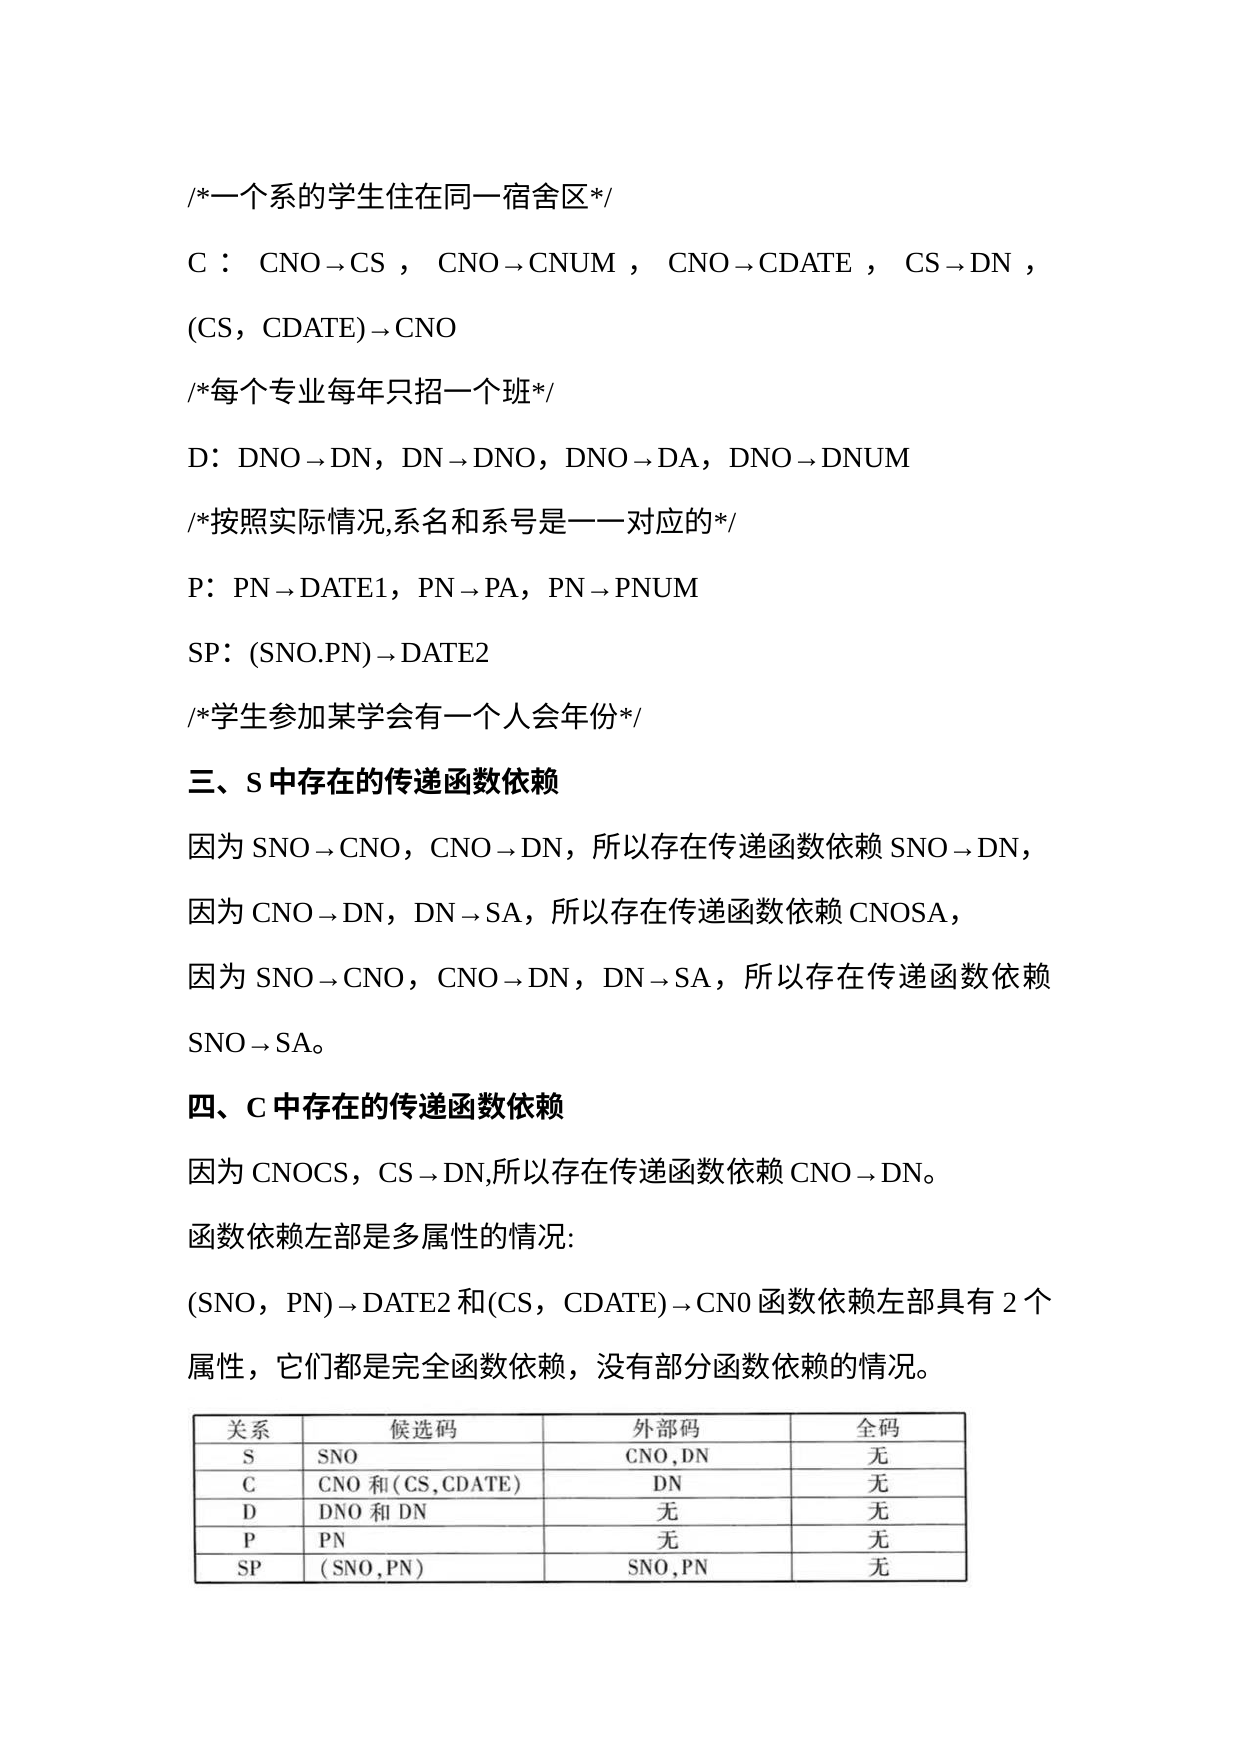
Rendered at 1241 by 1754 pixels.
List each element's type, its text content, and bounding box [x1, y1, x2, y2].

text P：PN→DATE1，PN→PA，PN→PNUM [187, 552, 1053, 617]
text /*每个专业每年只招一个班*/ [187, 357, 1053, 422]
text D：DNO→DN，DN→DNO，DNO→DA，DNO→DNUM [187, 422, 1053, 487]
text /*一个系的学生住在同一宿舍区*/ [187, 162, 1053, 227]
text (SNO，PN)→DATE2和(CS，CDATE)→CN0函数依赖左部具有2个属性，它们都是完全函数依赖，没有部分函数依赖的情况。 [187, 1267, 1053, 1397]
text 因为CNO→DN，DN→SA，所以存在传递函数依赖CNOSA， [187, 877, 1053, 942]
text 函数依赖左部是多属性的情况: [187, 1202, 1053, 1267]
text /*按照实际情况,系名和系号是一一对应的*/ [187, 487, 1053, 552]
text 因为CNOCS，CS→DN,所以存在传递函数依赖CNO→DN。 [187, 1137, 1053, 1202]
text /*学生参加某学会有一个人会年份*/ [187, 682, 1053, 747]
text C：CNO→CS，CNO→CNUM，CNO→CDATE，CS→DN，(CS，CDATE)→CNO [187, 227, 1053, 357]
text 三、S中存在的传递函数依赖 [187, 747, 1053, 812]
picture [187, 1397, 977, 1591]
text 因为SNO→CNO，CNO→DN，所以存在传递函数依赖SNO→DN， [187, 812, 1053, 877]
text 因为SNO→CNO，CNO→DN，DN→SA，所以存在传递函数依赖SNO→SA。 [187, 942, 1053, 1072]
text 四、C中存在的传递函数依赖 [187, 1072, 1053, 1137]
text SP：(SNO.PN)→DATE2 [187, 617, 1053, 682]
